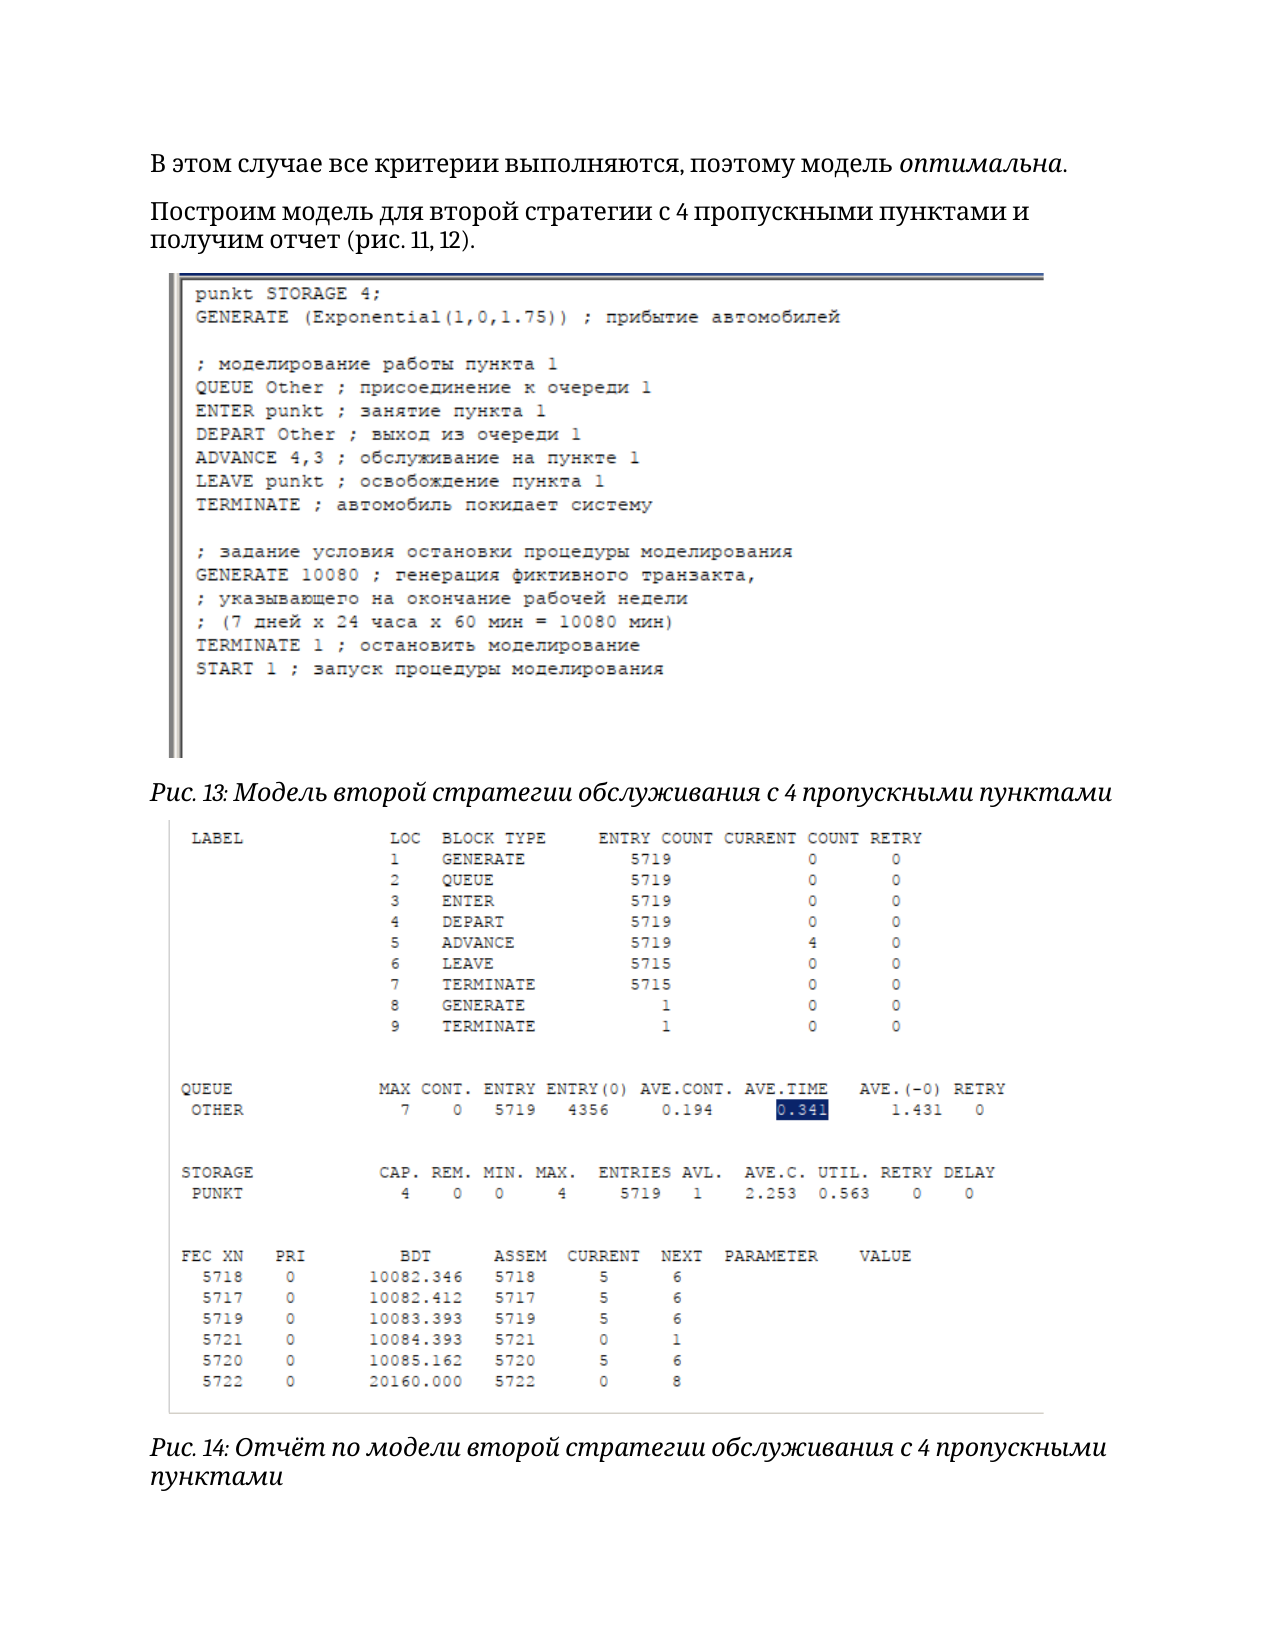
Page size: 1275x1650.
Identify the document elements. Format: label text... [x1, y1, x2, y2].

text Построим модель для второй стратегии с 4 пропускными пунктами и получим отчет (рис. 11, 12). [150, 197, 1125, 255]
picture [168, 273, 1044, 758]
text В этом случае все критерии выполняются, поэтому модель оптимальна. [150, 150, 1125, 179]
text Рис. 14: Отчёт по модели второй стратегии обслуживания с 4 пропускными пунктами [150, 1434, 1125, 1492]
text Рис. 13: Модель второй стратегии обслуживания с 4 пропускными пунктами [150, 779, 1125, 808]
picture [168, 820, 1044, 1414]
